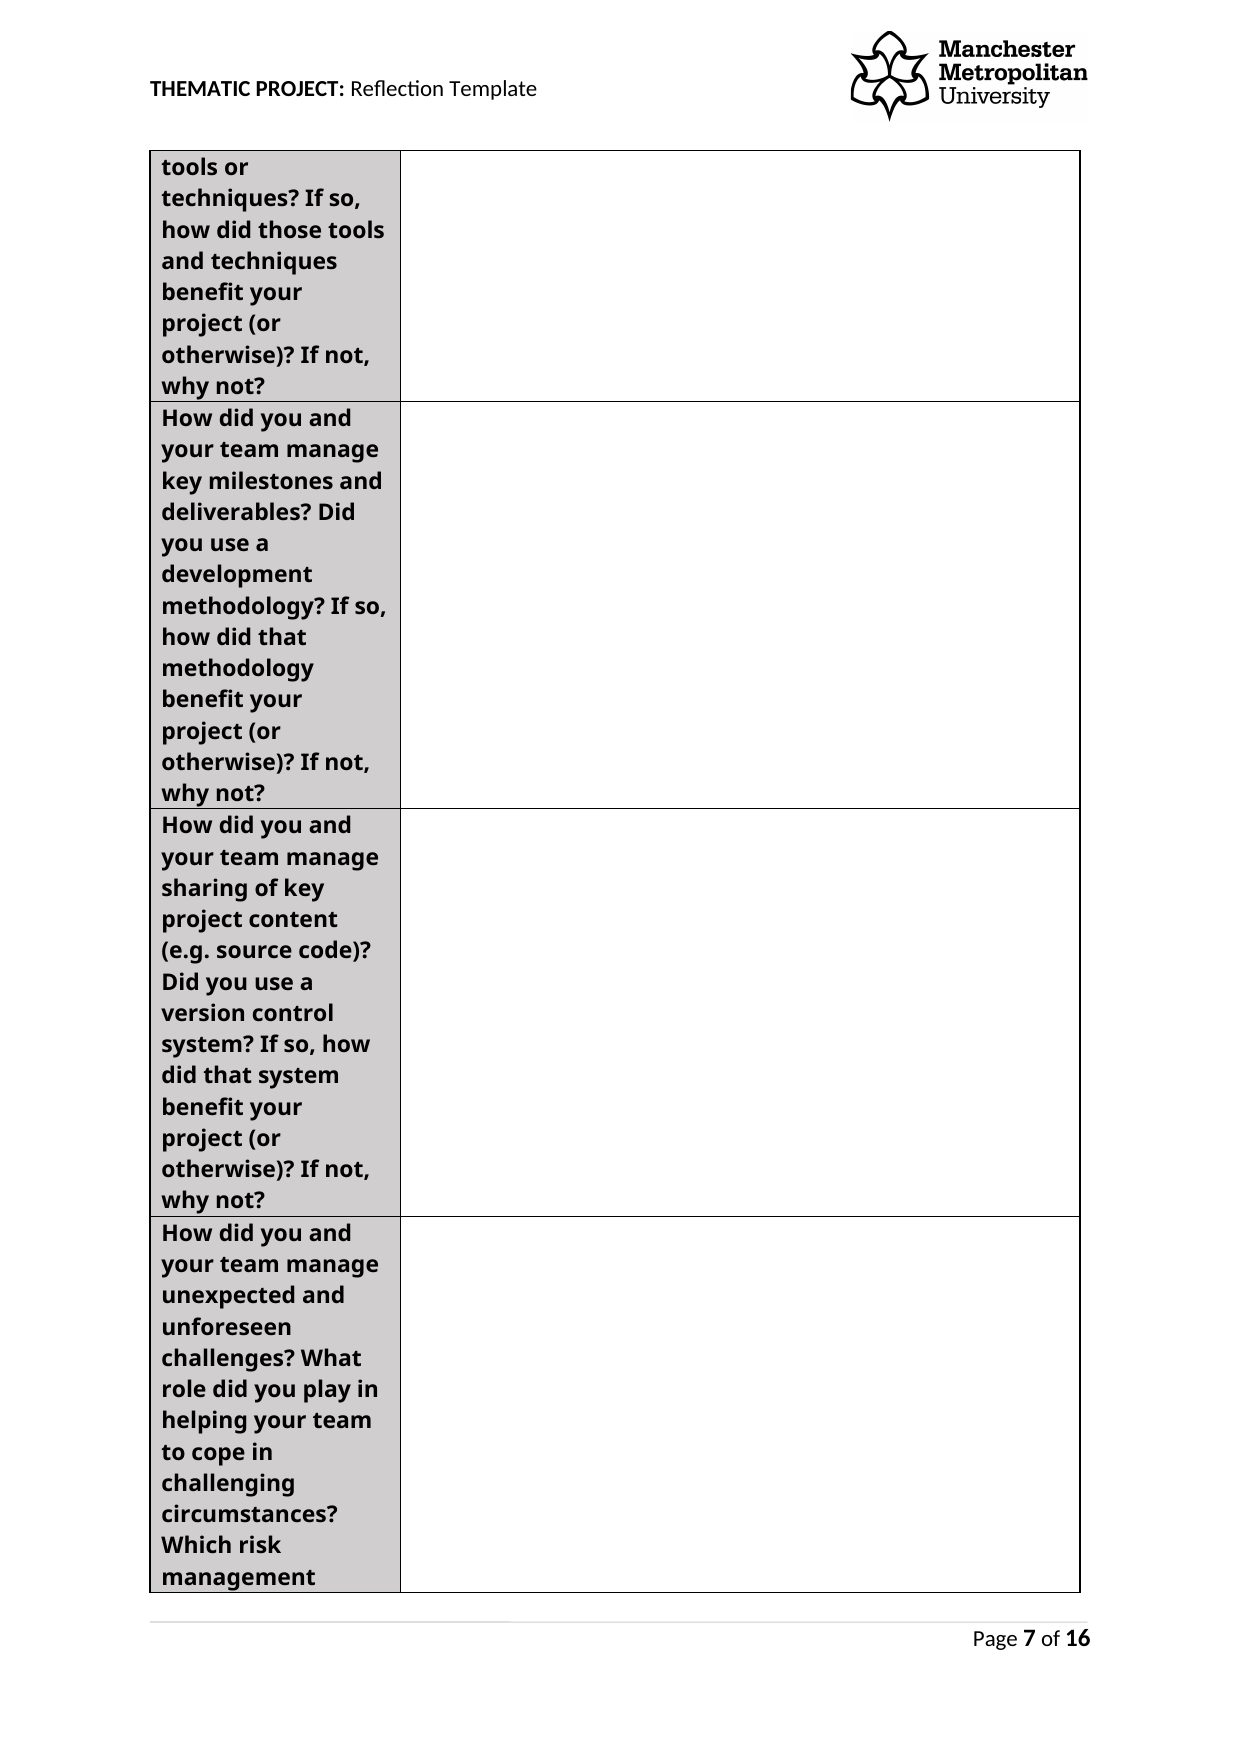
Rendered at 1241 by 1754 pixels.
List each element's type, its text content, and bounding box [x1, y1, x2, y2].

table_cell [401, 1217, 1079, 1592]
picture [850, 31, 1088, 122]
table_cell How did you and your team manage sharing of key project content (e.g. source code)? Did you use a version control system? If so, how did that system benefit your project (or otherwise)? If not, why not? [151, 809, 400, 1216]
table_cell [151, 1217, 400, 1592]
table_cell [401, 809, 1079, 1216]
table_cell How did you and your team manage key milestones and deliverables? Did you use a development methodology? If so, how did that methodology benefit your project (or otherwise)? If not, why not? [151, 402, 400, 808]
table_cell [151, 151, 400, 401]
table_cell [401, 151, 1079, 401]
table_cell [401, 402, 1079, 808]
